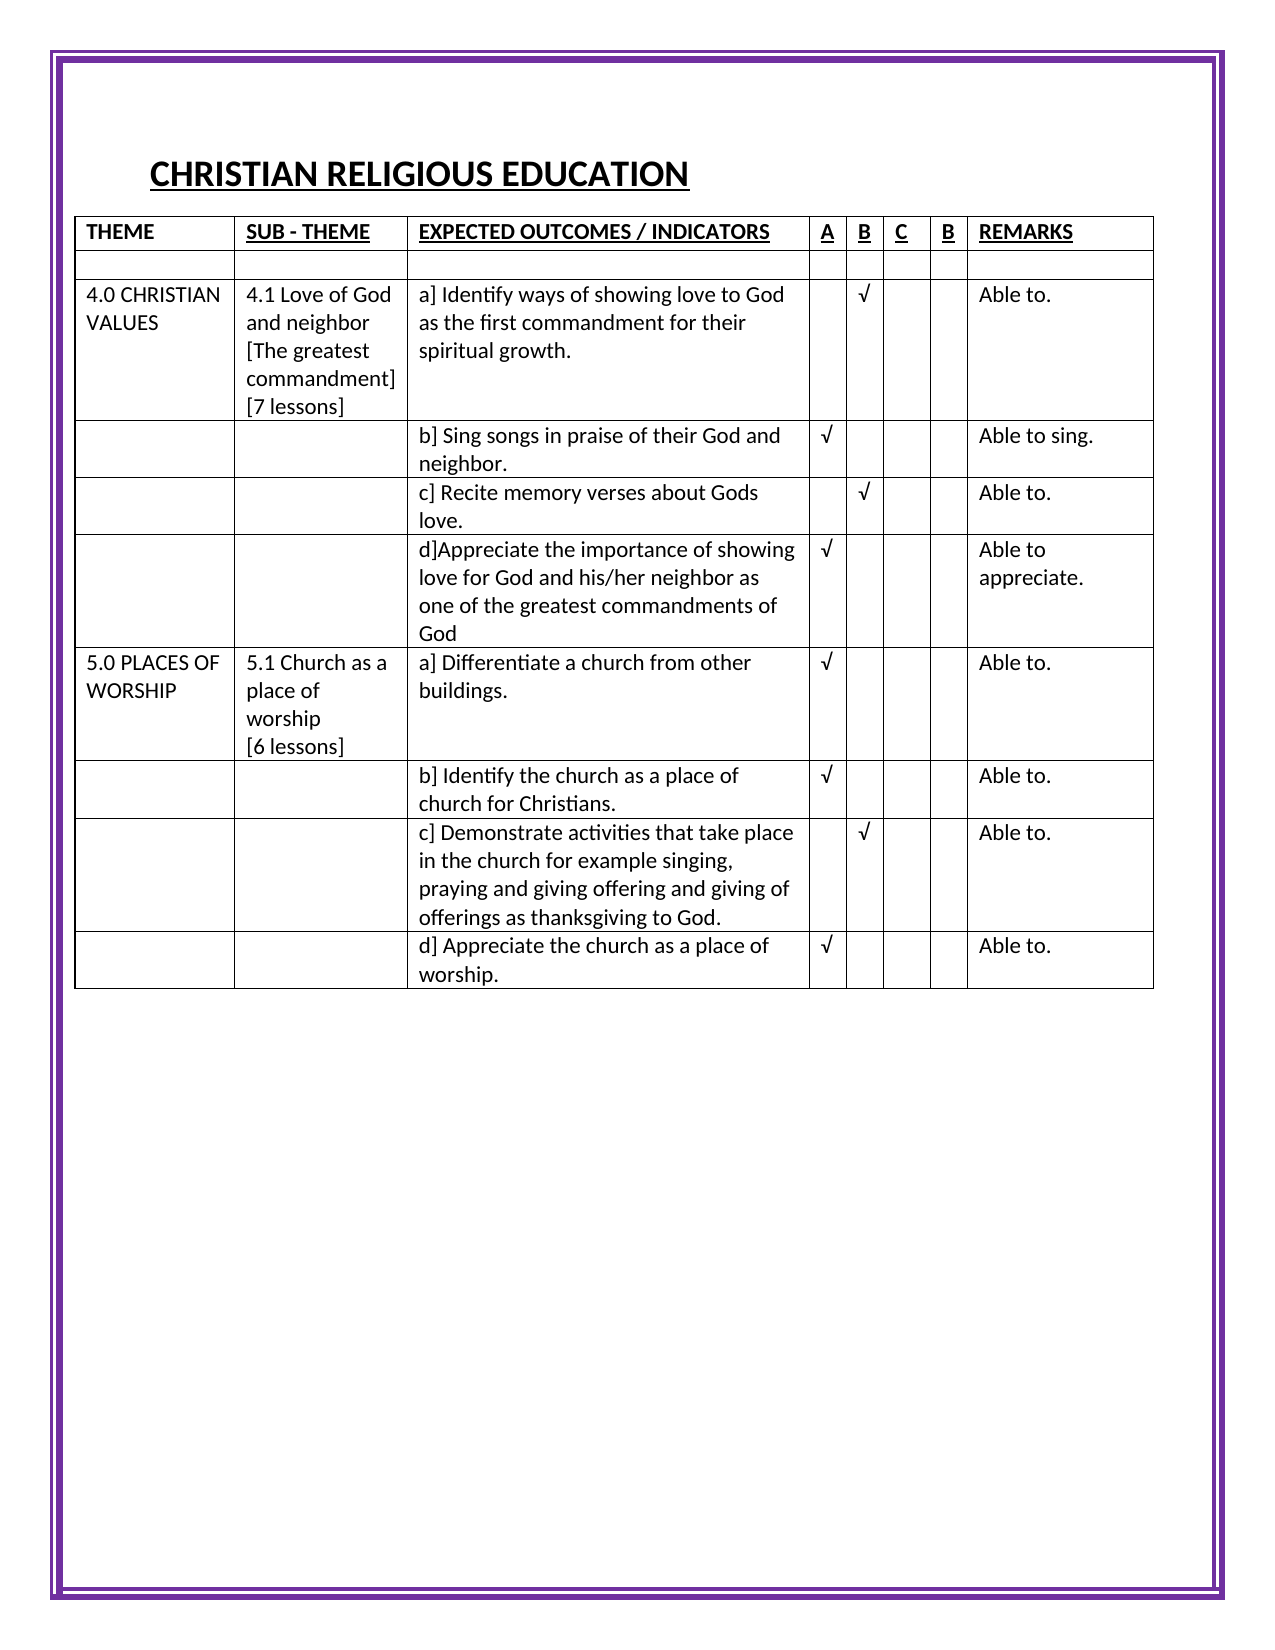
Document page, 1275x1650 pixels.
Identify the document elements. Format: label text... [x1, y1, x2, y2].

table_cell a] Differentiate a church from other buildings. [408, 648, 809, 760]
table_cell [235, 478, 407, 534]
table_cell [235, 251, 407, 279]
table_cell [968, 251, 1153, 279]
table_cell Able to. [968, 819, 1153, 931]
table_header THEME [76, 217, 234, 250]
table_cell 4.1 Love of God and neighbor [The greatest commandment] [7 lessons] [235, 280, 407, 420]
table_cell d]Appreciate the importance of showing love for God and his/her neighbor as one of the greatest commandments of God [408, 535, 809, 647]
table_header SUB - THEME [235, 217, 407, 250]
table_cell [931, 819, 967, 931]
table_cell [810, 251, 846, 279]
table_header EXPECTED OUTCOMES / INDICATORS [408, 217, 809, 250]
table_cell √ [847, 819, 883, 931]
table_cell Able to. [968, 478, 1153, 534]
table_cell Able to. [968, 280, 1153, 420]
table_cell [931, 648, 967, 760]
table_cell [76, 932, 234, 988]
table_cell [931, 421, 967, 477]
table_cell [847, 761, 883, 817]
table_cell [931, 535, 967, 647]
table_cell c] Recite memory verses about Gods love. [408, 478, 809, 534]
table_cell Able to. [968, 932, 1153, 988]
table_cell Able to. [968, 761, 1153, 817]
table_cell [884, 251, 930, 279]
table_cell [847, 421, 883, 477]
table_cell √ [810, 535, 846, 647]
table_cell 5.1 Church as a place of worship [6 lessons] [235, 648, 407, 760]
table_cell 4.0 CHRISTIAN VALUES [76, 280, 234, 420]
table_header C [884, 217, 930, 250]
table_cell [76, 819, 234, 931]
table_cell [931, 251, 967, 279]
table_cell [931, 280, 967, 420]
table_cell d] Appreciate the church as a place of worship. [408, 932, 809, 988]
table_cell [810, 478, 846, 534]
table_cell √ [810, 932, 846, 988]
table_header REMARKS [968, 217, 1153, 250]
table_cell [884, 280, 930, 420]
table_cell √ [810, 648, 846, 760]
table_cell c] Demonstrate activities that take place in the church for example singing, praying and giving offering and giving of offerings as thanksgiving to God. [408, 819, 809, 931]
table_cell [76, 535, 234, 647]
table_header B [847, 217, 883, 250]
table_cell [884, 932, 930, 988]
table_cell [76, 421, 234, 477]
table_cell Able to. [968, 648, 1153, 760]
table_cell b] Identify the church as a place of church for Christians. [408, 761, 809, 817]
table_cell [931, 761, 967, 817]
table_cell 5.0 PLACES OF WORSHIP [76, 648, 234, 760]
table_cell [847, 251, 883, 279]
table_cell [810, 280, 846, 420]
table_cell [884, 648, 930, 760]
table_cell [884, 421, 930, 477]
table_header A [810, 217, 846, 250]
table_cell [76, 761, 234, 817]
table_cell [235, 761, 407, 817]
table_cell [847, 932, 883, 988]
table_cell Able to appreciate. [968, 535, 1153, 647]
table_header B [931, 217, 967, 250]
table_cell [408, 251, 809, 279]
table_cell b] Sing songs in praise of their God and neighbor. [408, 421, 809, 477]
table_cell [847, 648, 883, 760]
table_cell [931, 478, 967, 534]
table_cell [931, 932, 967, 988]
table_cell √ [847, 280, 883, 420]
table_cell [884, 761, 930, 817]
table_cell a] Identify ways of showing love to God as the first commandment for their spiritual growth. [408, 280, 809, 420]
table_cell [847, 535, 883, 647]
table_cell [76, 251, 234, 279]
table_cell √ [847, 478, 883, 534]
table_cell √ [810, 421, 846, 477]
table_cell [235, 421, 407, 477]
table_cell [235, 932, 407, 988]
table_cell Able to sing. [968, 421, 1153, 477]
table_cell [884, 478, 930, 534]
table_cell √ [810, 761, 846, 817]
table_cell [884, 819, 930, 931]
table_cell [810, 819, 846, 931]
table_cell [235, 819, 407, 931]
table_cell [884, 535, 930, 647]
text CHRISTIAN RELIGIOUS EDUCATION [150, 150, 1125, 196]
table_cell [235, 535, 407, 647]
table_cell [76, 478, 234, 534]
